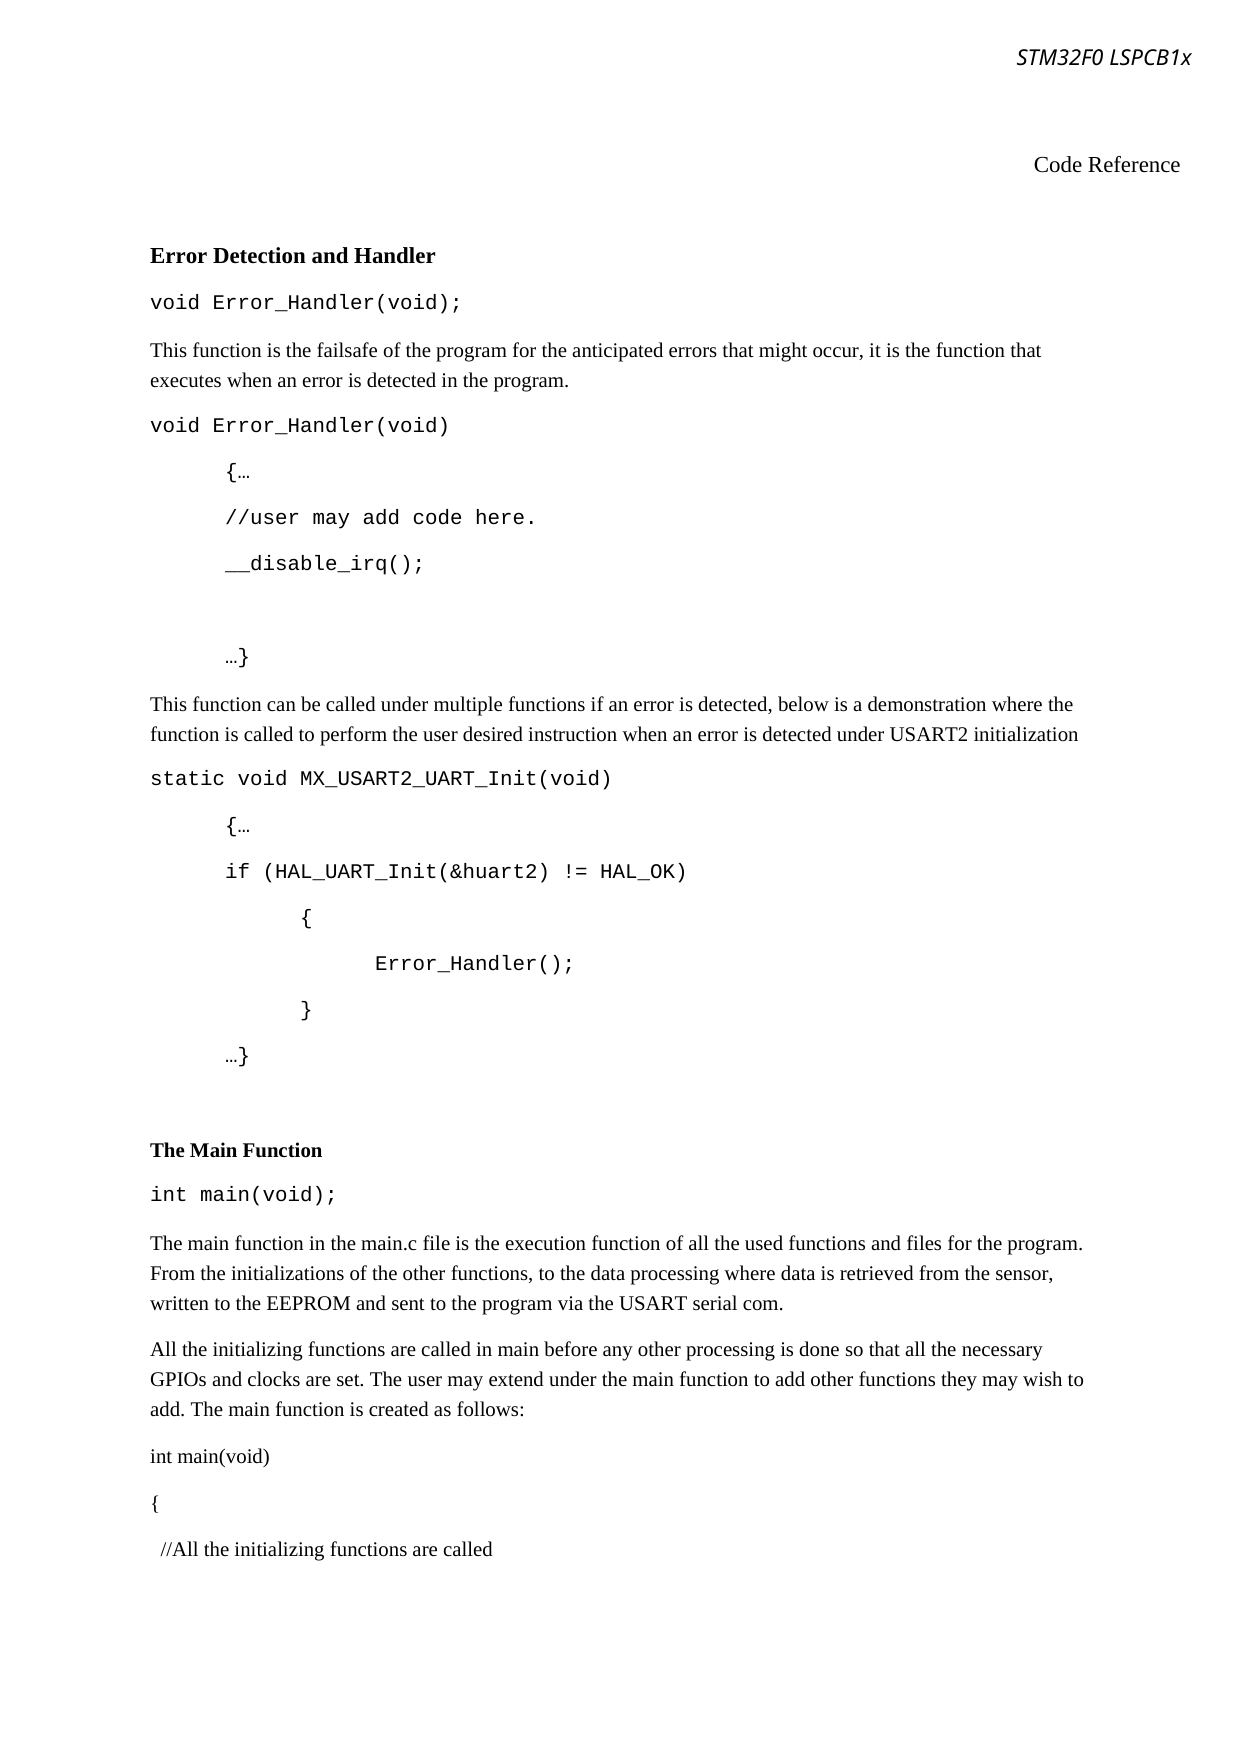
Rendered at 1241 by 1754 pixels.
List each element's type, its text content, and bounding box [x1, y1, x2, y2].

text All the initializing functions are called in main before any other processing is done so that all the necessary GPIOs and clocks are set. The user may extend under the main function to add other functions they may wish to add. The main function is created as follows: [150, 1337, 1090, 1421]
text if (HAL_UART_Init(&huart2) != HAL_OK) [225, 861, 1090, 884]
text static void MX_USART2_UART_Init(void) [150, 768, 1090, 792]
text {… [150, 461, 1090, 485]
text …} [150, 1045, 1090, 1069]
text {… [150, 814, 1090, 838]
text …} [150, 646, 1090, 669]
text Error_Handler(); [300, 953, 1090, 977]
text { [225, 907, 1090, 931]
text //All the initializing functions are called [150, 1537, 1090, 1561]
text This function can be called under multiple functions if an error is detected, below is a demonstration where the function is called to perform the user desired instruction when an error is detected under USART2 initialization [150, 692, 1090, 746]
text __disable_irq(); [150, 553, 1090, 577]
text } [150, 999, 1090, 1023]
text The main function in the main.c file is the execution function of all the used functions and files for the program. From the initializations of the other functions, to the data processing where data is retrieved from the sensor, written to the EEPROM and sent to the program via the USART serial com. [150, 1230, 1090, 1314]
text { [150, 1490, 1090, 1514]
text //user may add code here. [150, 507, 1090, 531]
text int main(void) [150, 1444, 1090, 1468]
text void Error_Handler(void) [150, 415, 1090, 438]
text The Main Function [150, 1138, 1090, 1162]
text void Error_Handler(void); [150, 292, 1090, 316]
text This function is the failsafe of the program for the anticipated errors that might occur, it is the function that executes when an error is detected in the program. [150, 338, 1090, 392]
text Error Detection and Handler [150, 242, 1090, 269]
text int main(void); [150, 1184, 1090, 1208]
